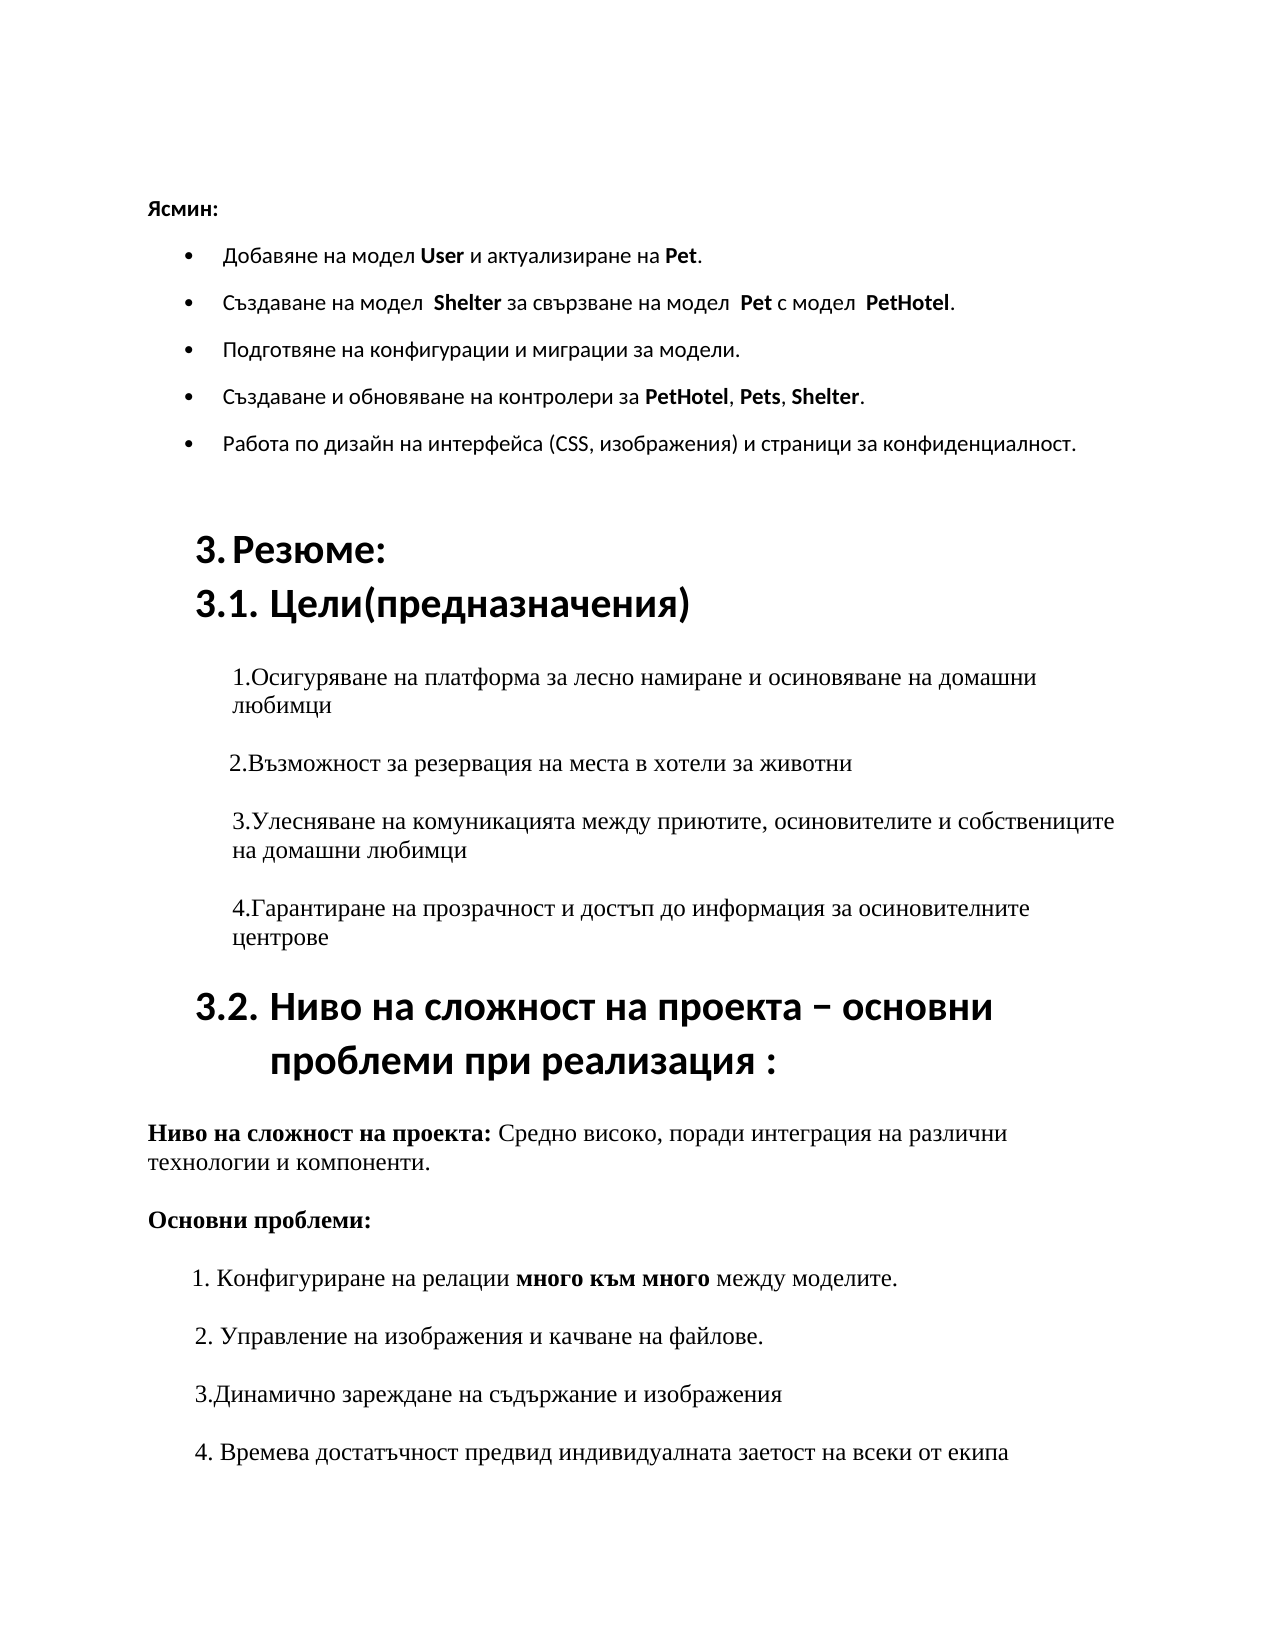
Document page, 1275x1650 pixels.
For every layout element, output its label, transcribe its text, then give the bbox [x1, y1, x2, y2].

text Ниво на сложност на проекта: Средно високо, поради интеграция на различни технологии и компоненти. [148, 1118, 1127, 1176]
text Ясмин: [148, 194, 1127, 222]
text 3.Динамично зареждане на съдържание и изображения [194, 1379, 1127, 1408]
text 1. Конфигуриране на релации много към много между моделите. [148, 1263, 1127, 1292]
text 4.Гарантиране на прозрачност и достъп до информация за осиновителните центрове [232, 893, 1127, 950]
text 4. Времева достатъчност предвид индивидуалната заетост на всеки от екипа [194, 1437, 1127, 1466]
text Основни проблеми: [148, 1205, 1127, 1234]
text 3.Улесняване на комуникацията между приютите, осиновителите и собствениците на домашни любимци [232, 806, 1127, 864]
text 1.Осигуряване на платформа за лесно намиране и осиновяване на домашни любимци [232, 662, 1127, 719]
list Подготвяне на конфигурации и миграции за модели. [185, 335, 1127, 363]
list Създаване на модел Shelter за свързване на модел Pet с модел PetHotel. [185, 288, 1127, 316]
text 2. Управление на изображения и качване на файлове. [194, 1321, 1127, 1350]
list Добавяне на модел User и актуализиране на Pet. [185, 241, 1127, 269]
list Работа по дизайн на интерфейса (CSS, изображения) и страници за конфиденциалност. [185, 429, 1127, 457]
text 2.Възможност за резервация на места в хотели за животни [148, 748, 1127, 777]
list Резюме: [194, 523, 1127, 573]
list Създаване и обновяване на контролери за PetHotel, Pets, Shelter. [185, 382, 1127, 410]
list Цели(предназначения) [194, 577, 1127, 628]
list Ниво на сложност на проекта − основни проблеми при реализация : [194, 979, 1127, 1085]
